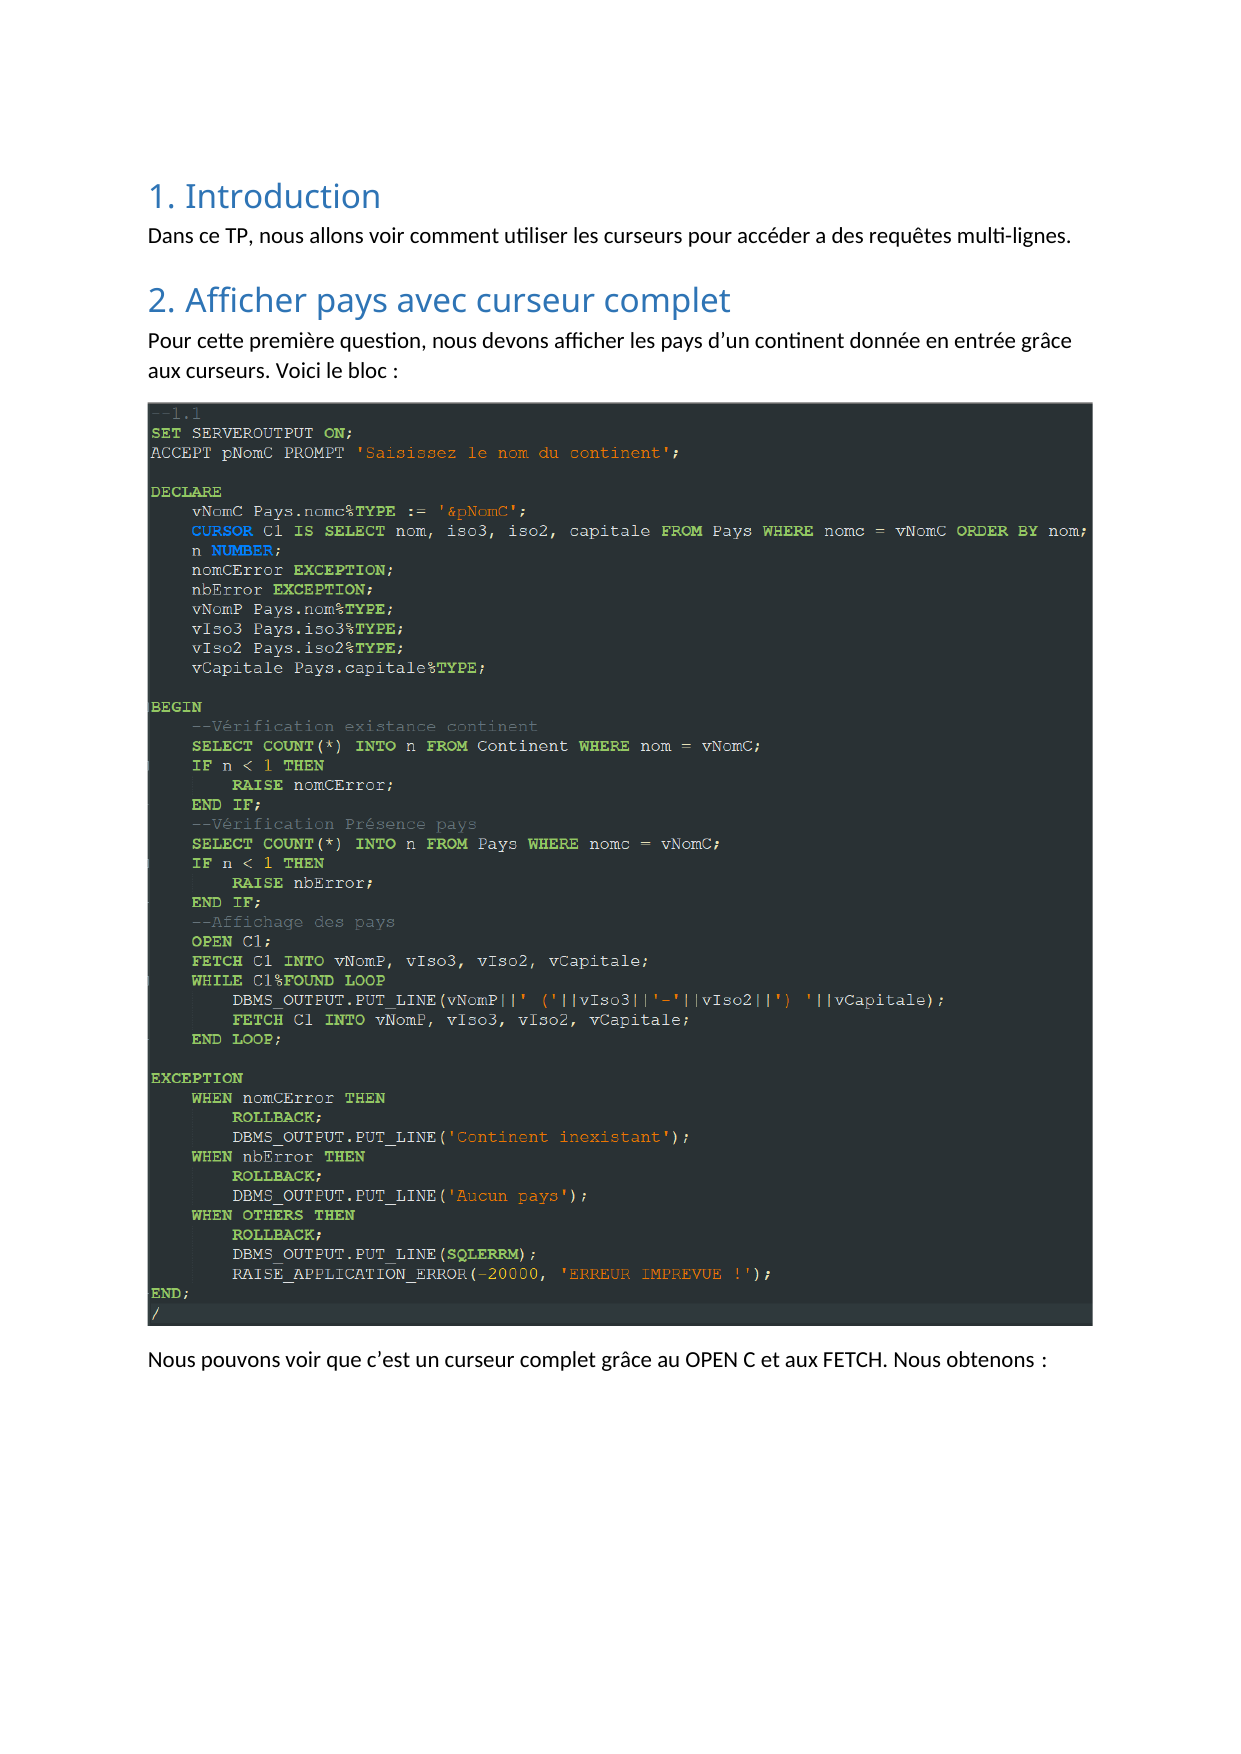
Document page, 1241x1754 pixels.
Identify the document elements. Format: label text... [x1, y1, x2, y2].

text Nous pouvons voir que c’est un curseur complet grâce au OPEN C et aux FETCH. Nous obtenons : [148, 1345, 1093, 1373]
picture [147, 402, 1093, 1326]
text Dans ce TP, nous allons voir comment utiliser les curseurs pour accéder a des requêtes multi-lignes. [148, 222, 1093, 249]
text Pour cette première question, nous devons afficher les pays d’un continent donnée en entrée grâce aux curseurs. Voici le bloc : [148, 326, 1093, 384]
list Afficher pays avec curseur complet [148, 277, 1093, 322]
list Introduction [148, 173, 1093, 218]
